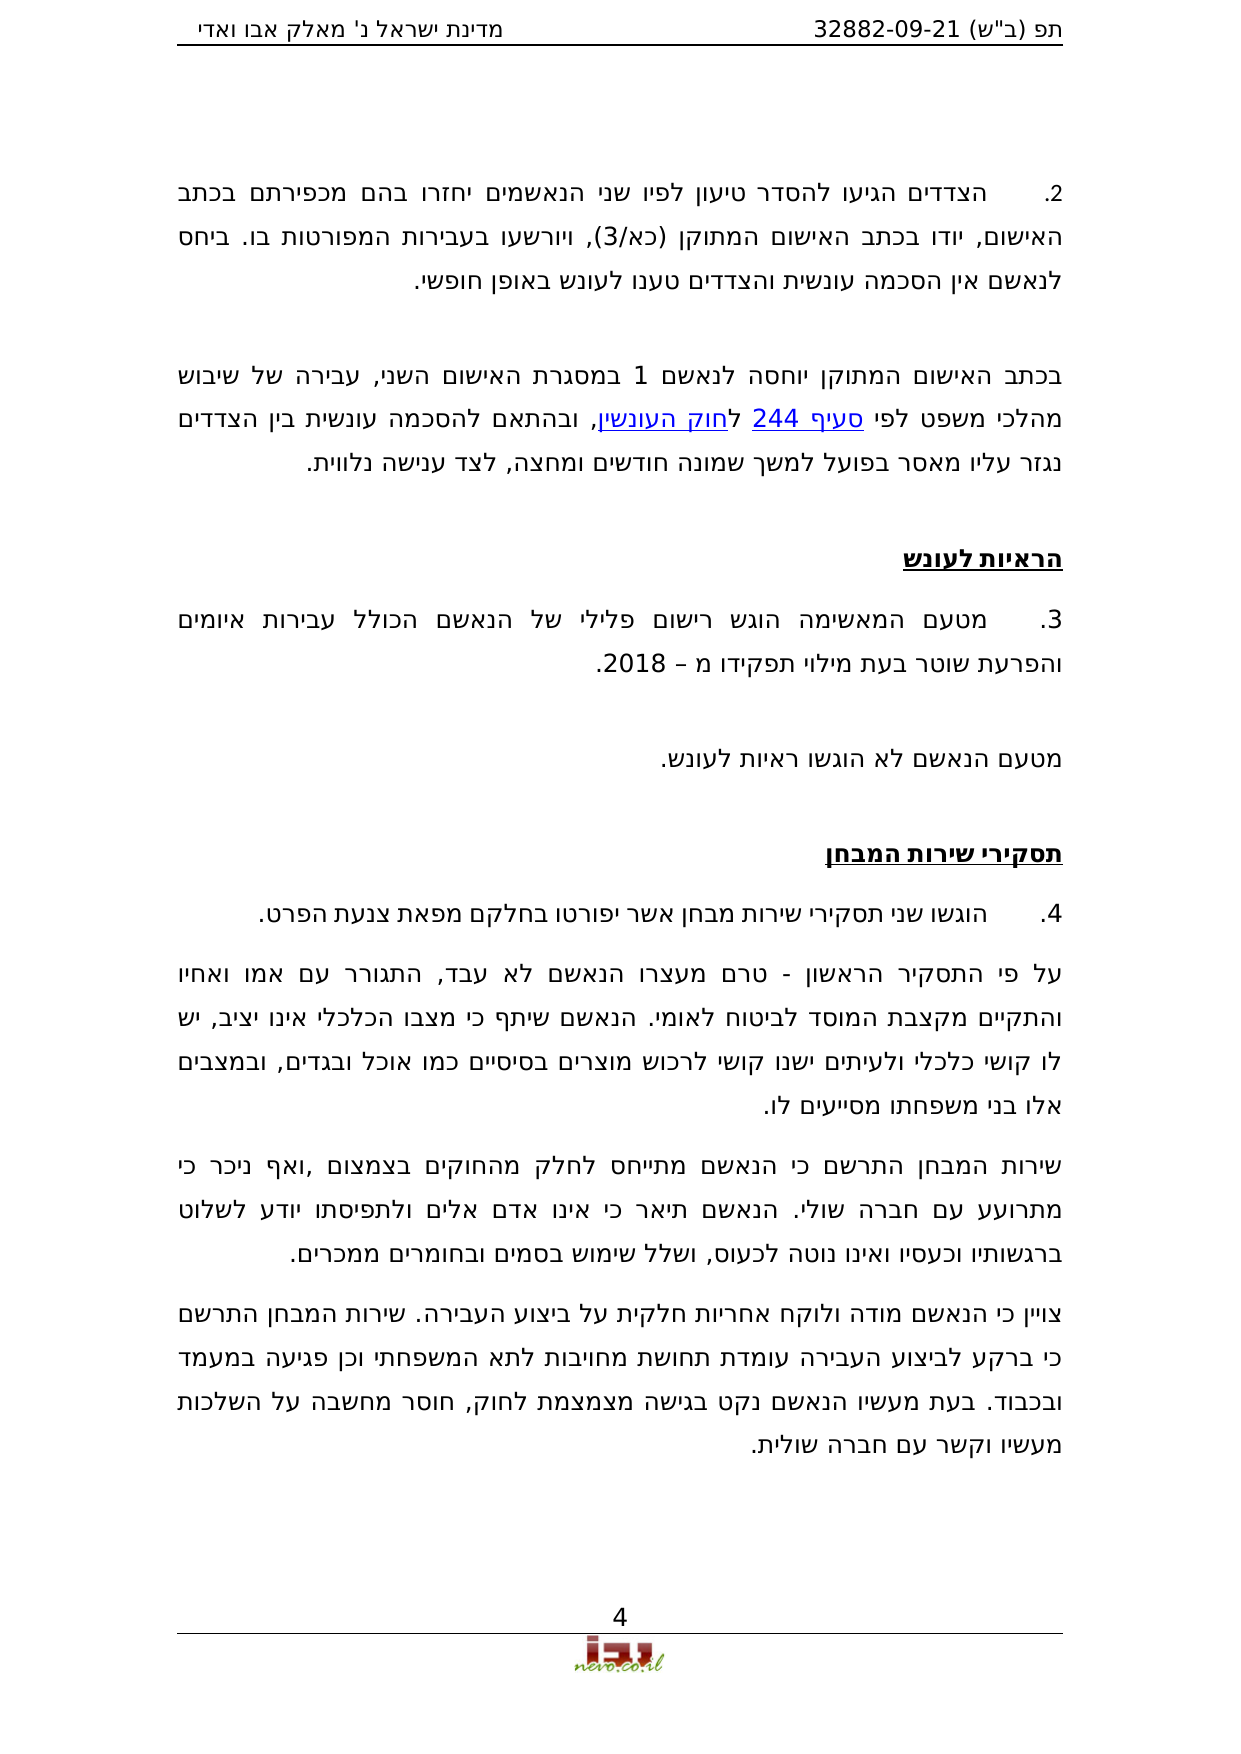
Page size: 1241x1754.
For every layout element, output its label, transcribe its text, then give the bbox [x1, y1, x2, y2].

picture [574, 1635, 666, 1673]
text 4. הוגשו שני תסקירי שירות מבחן אשר יפורטו בחלקם מפאת צנעת הפרט. [177, 899, 1063, 928]
text על פי התסקיר הראשון - טרם מעצרו הנאשם לא עבד, התגורר עם אמו ואחיו והתקיים מקצבת המוסד לביטוח לאומי. הנאשם שיתף כי מצבו הכלכלי אינו יציב, יש לו קושי כלכלי ולעיתים ישנו קושי לרכוש מוצרים בסיסיים כמו אוכל ובגדים, ובמצבים אלו בני משפחתו מסייעים לו. [177, 960, 1063, 1120]
text מטעם הנאשם לא הוגשו ראיות לעונש. [177, 744, 1063, 773]
text בכתב האישום המתוקן יוחסה לנאשם 1 במסגרת האישום השני, עבירה של שיבוש מהלכי משפט לפי סעיף 244 לחוק העונשין, ובהתאם להסכמה עונשית בין הצדדים נגזר עליו מאסר בפועל למשך שמונה חודשים ומחצה, לצד ענישה נלווית. [177, 361, 1063, 477]
text 2. הצדדים הגיעו להסדר טיעון לפיו שני הנאשמים יחזרו בהם מכפירתם בכתב האישום, יודו בכתב האישום המתוקן (כא/3), ויורשעו בעבירות המפורטות בו. ביחס לנאשם אין הסכמה עונשית והצדדים טענו לעונש באופן חופשי. [177, 177, 1063, 295]
text תסקירי שירות המבחן [177, 839, 1063, 868]
text צויין כי הנאשם מודה ולוקח אחריות חלקית על ביצוע העבירה. שירות המבחן התרשם כי ברקע לביצוע העבירה עומדת תחושת מחויבות לתא המשפחתי וכן פגיעה במעמד ובכבוד. בעת מעשיו הנאשם נקט בגישה מצמצמת לחוק, חוסר מחשבה על השלכות מעשיו וקשר עם חברה שולית. [177, 1299, 1063, 1460]
text הראיות לעונש [177, 543, 1063, 574]
text 3. מטעם המאשימה הוגש רישום פלילי של הנאשם הכולל עבירות איומים והפרעת שוטר בעת מילוי תפקידו מ – 2018. [177, 606, 1063, 678]
text שירות המבחן התרשם כי הנאשם מתייחס לחלק מהחוקים בצמצום ,ואף ניכר כי מתרועע עם חברה שולי. הנאשם תיאר כי אינו אדם אלים ולתפיסתו יודע לשלוט ברגשותיו וכעסיו ואינו נוטה לכעוס, ושלל שימוש בסמים ובחומרים ממכרים. [177, 1151, 1063, 1268]
